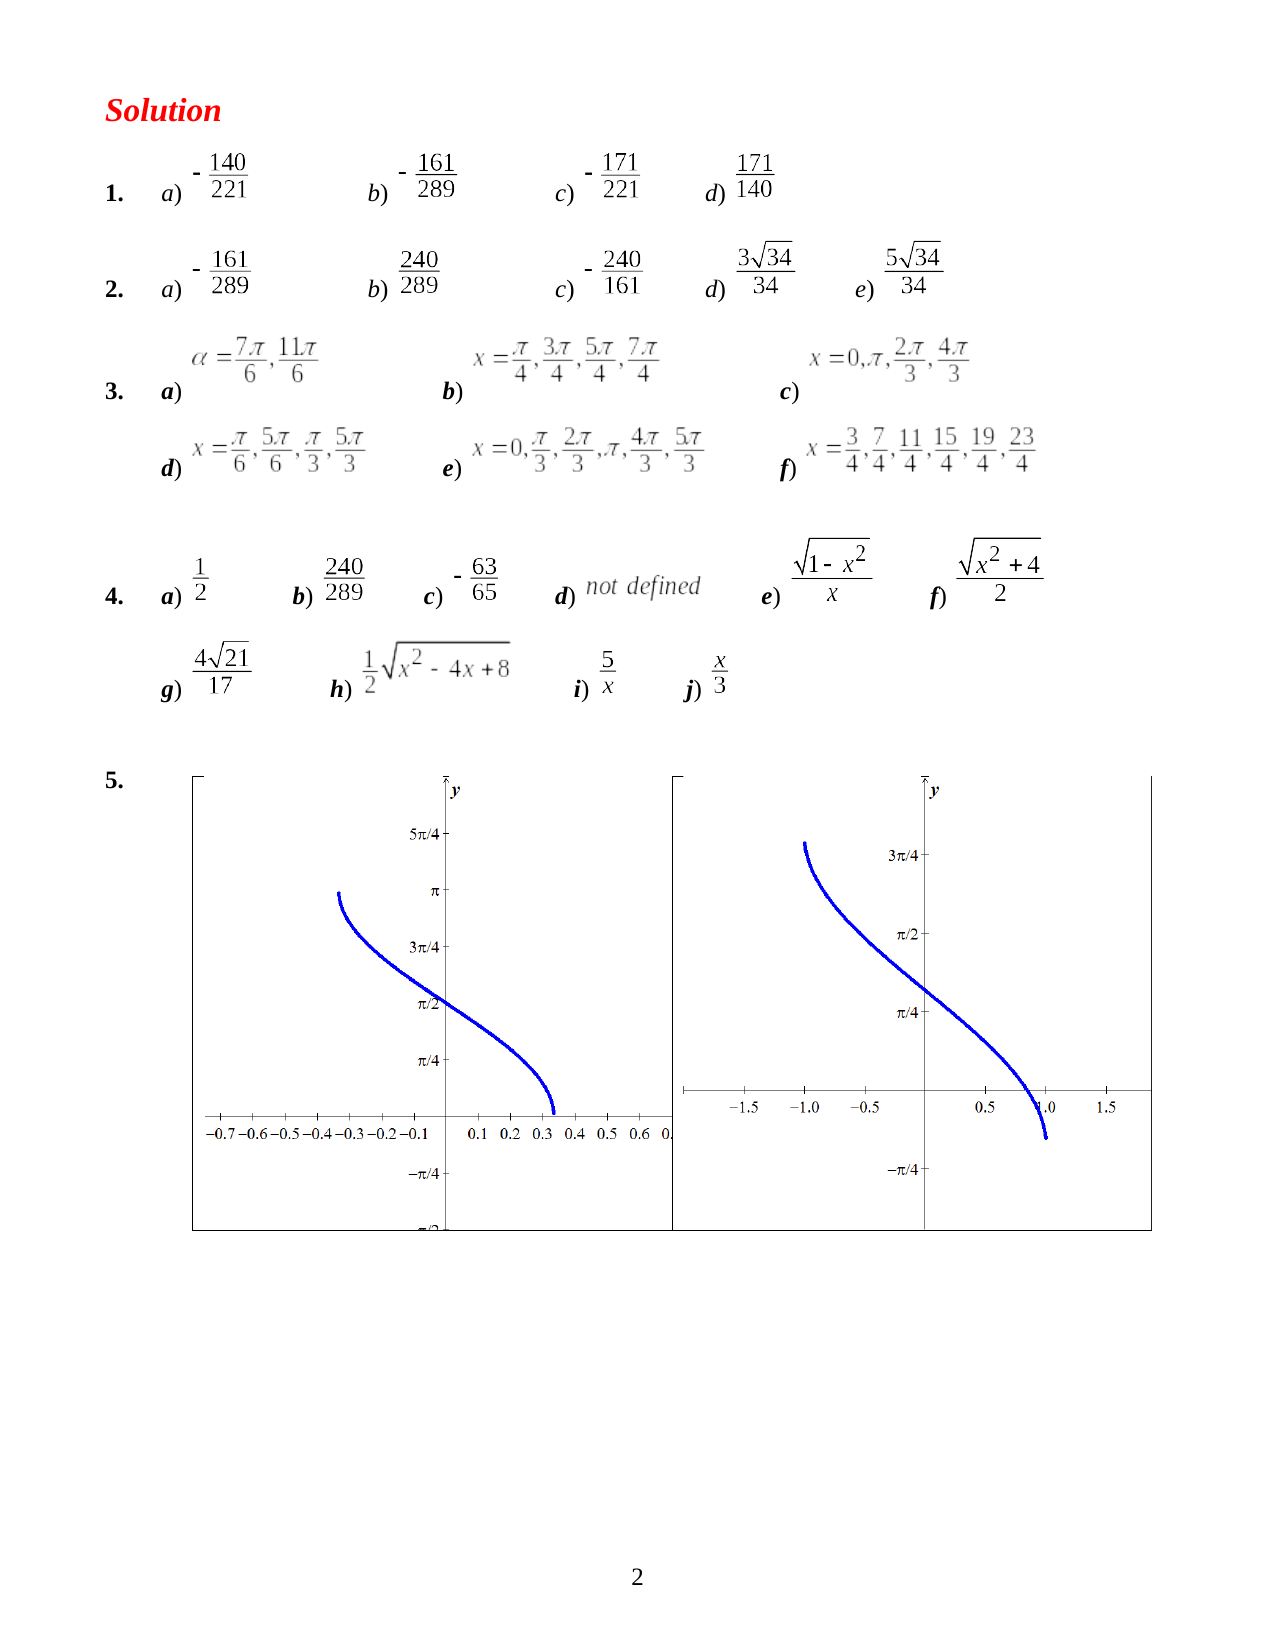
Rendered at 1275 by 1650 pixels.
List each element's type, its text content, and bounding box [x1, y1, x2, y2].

text g) h) i) j) [161, 635, 1170, 703]
list a) b) c) d) [105, 147, 1170, 207]
list a) b) c) d) e) f) [105, 531, 1170, 610]
picture [204, 776, 672, 1230]
table_header [673, 777, 683, 1229]
picture [683, 776, 1152, 1230]
table_header [193, 777, 204, 1229]
text Solution [105, 90, 1170, 128]
text d) e) f) [161, 421, 1170, 482]
list a) b) c) [105, 332, 1170, 405]
list a) b) c) d) e) [105, 235, 1170, 303]
